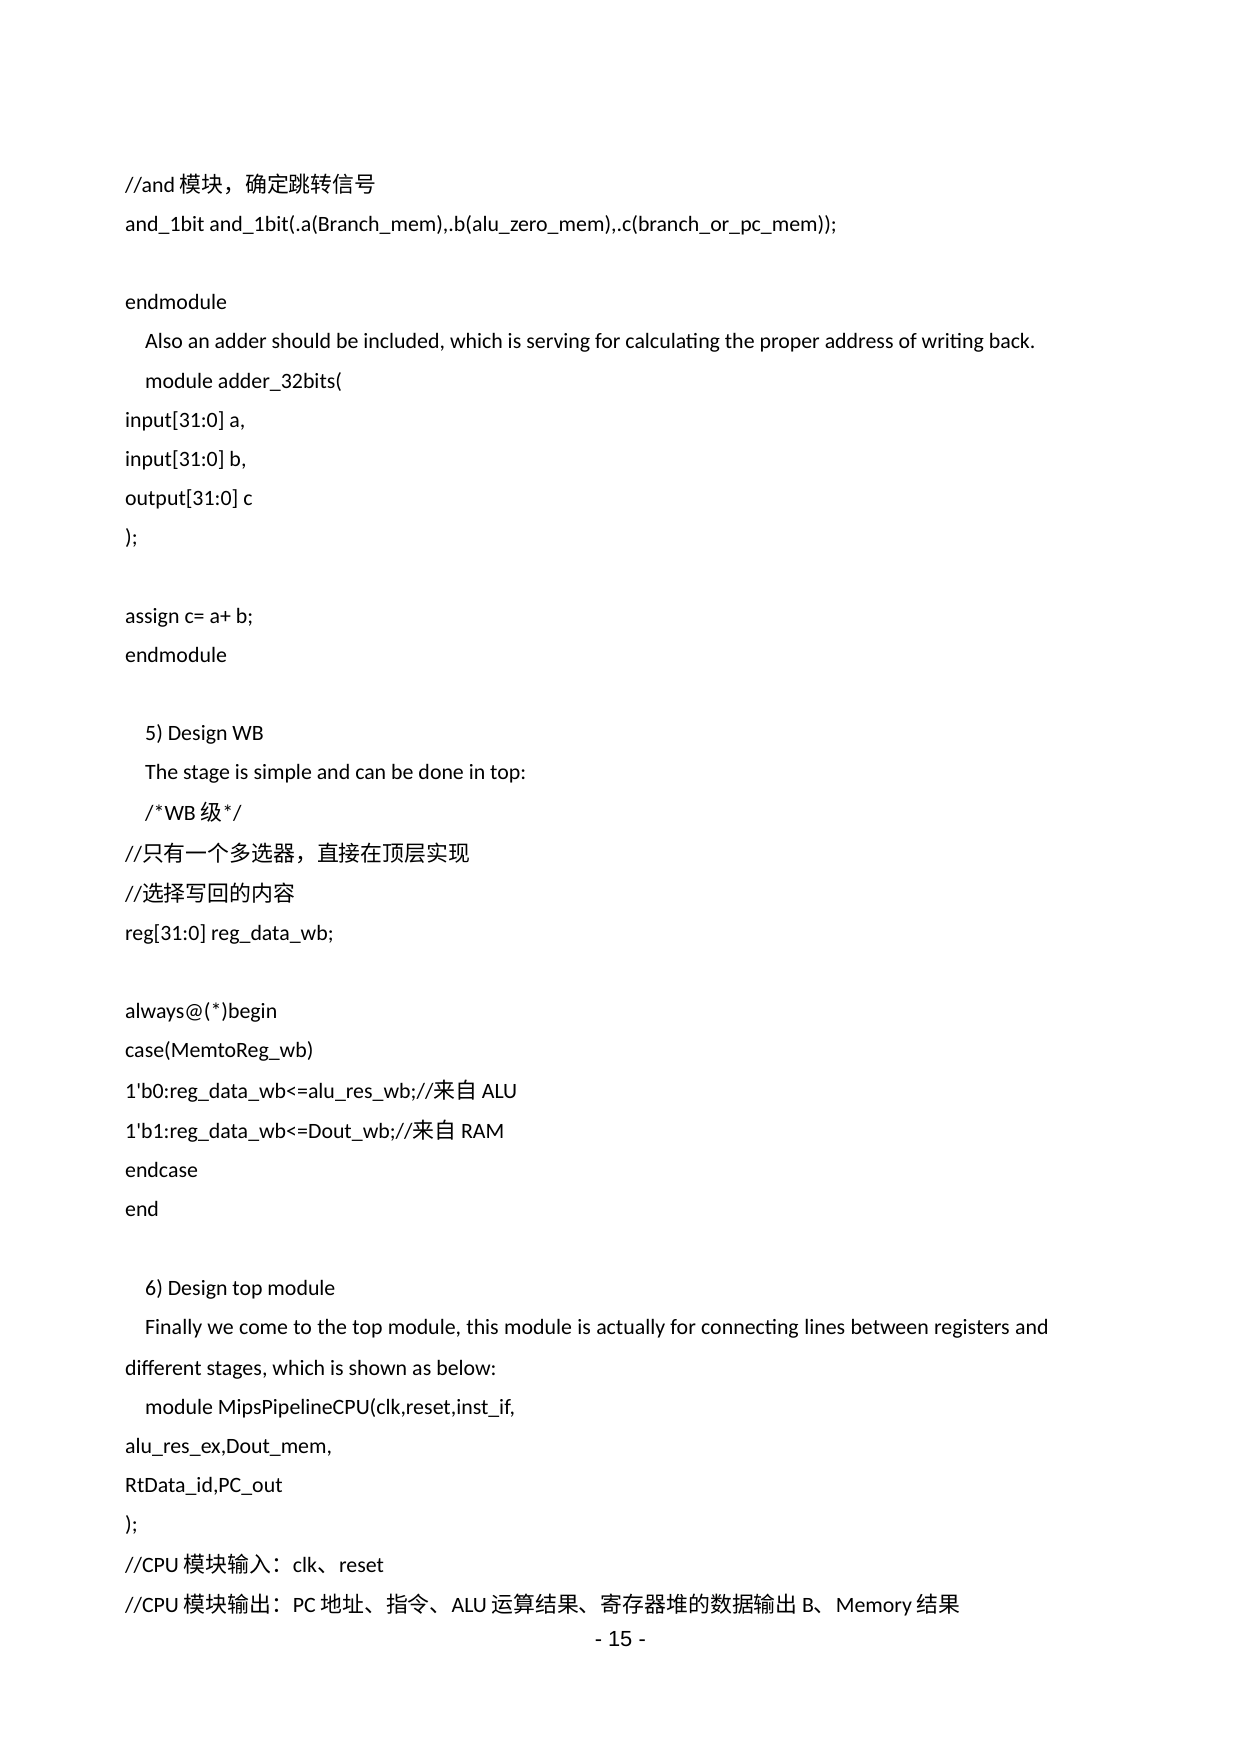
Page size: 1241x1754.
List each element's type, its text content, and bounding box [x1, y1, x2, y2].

text 5) Design WB [125, 716, 1115, 749]
text and_1bit and_1bit(.a(Branch_mem),.b(alu_zero_mem),.c(branch_or_pc_mem)); [125, 207, 1115, 240]
text endcase [125, 1153, 1115, 1186]
text endmodule [125, 286, 1115, 318]
text case(MemtoReg_wb) [125, 1033, 1115, 1066]
text 6) Design top module [125, 1271, 1115, 1303]
text 1'b0:reg_data_wb<=alu_res_wb;//来自ALU [125, 1073, 1115, 1105]
text always@(*)begin [125, 994, 1115, 1027]
text //and模块，确定跳转信号 [125, 167, 1115, 199]
text //只有一个多选器，直接在顶层实现 [125, 835, 1115, 868]
text module MipsPipelineCPU(clk,reset,inst_if, [125, 1390, 1115, 1422]
text /*WB级*/ [125, 795, 1115, 827]
text Also an adder should be included, which is serving for calculating the proper address of writing back. [125, 325, 1115, 357]
text assign c= a+ b; [125, 599, 1115, 631]
text 1'b1:reg_data_wb<=Dout_wb;//来自RAM [125, 1113, 1115, 1146]
text //CPU模块输出：PC地址、指令、ALU运算结果、寄存器堆的数据输出B、Memory结果 [125, 1587, 1115, 1619]
text ); [125, 521, 1115, 553]
text alu_res_ex,Dout_mem, [125, 1429, 1115, 1462]
text output[31:0] c [125, 481, 1115, 514]
text //选择写回的内容 [125, 876, 1115, 908]
text //CPU模块输入：clk、reset [125, 1547, 1115, 1579]
text input[31:0] b, [125, 442, 1115, 475]
text reg[31:0] reg_data_wb; [125, 916, 1115, 948]
text The stage is simple and can be done in top: [125, 756, 1115, 788]
text Finally we come to the top module, this module is actually for connecting lines between registers and different stages, which is shown as below: [125, 1310, 1050, 1383]
text ); [125, 1507, 1115, 1540]
text input[31:0] a, [125, 403, 1115, 436]
text endmodule [125, 638, 1115, 671]
text module adder_32bits( [125, 364, 1115, 396]
text RtData_id,PC_out [125, 1468, 1115, 1501]
text end [125, 1193, 1115, 1225]
